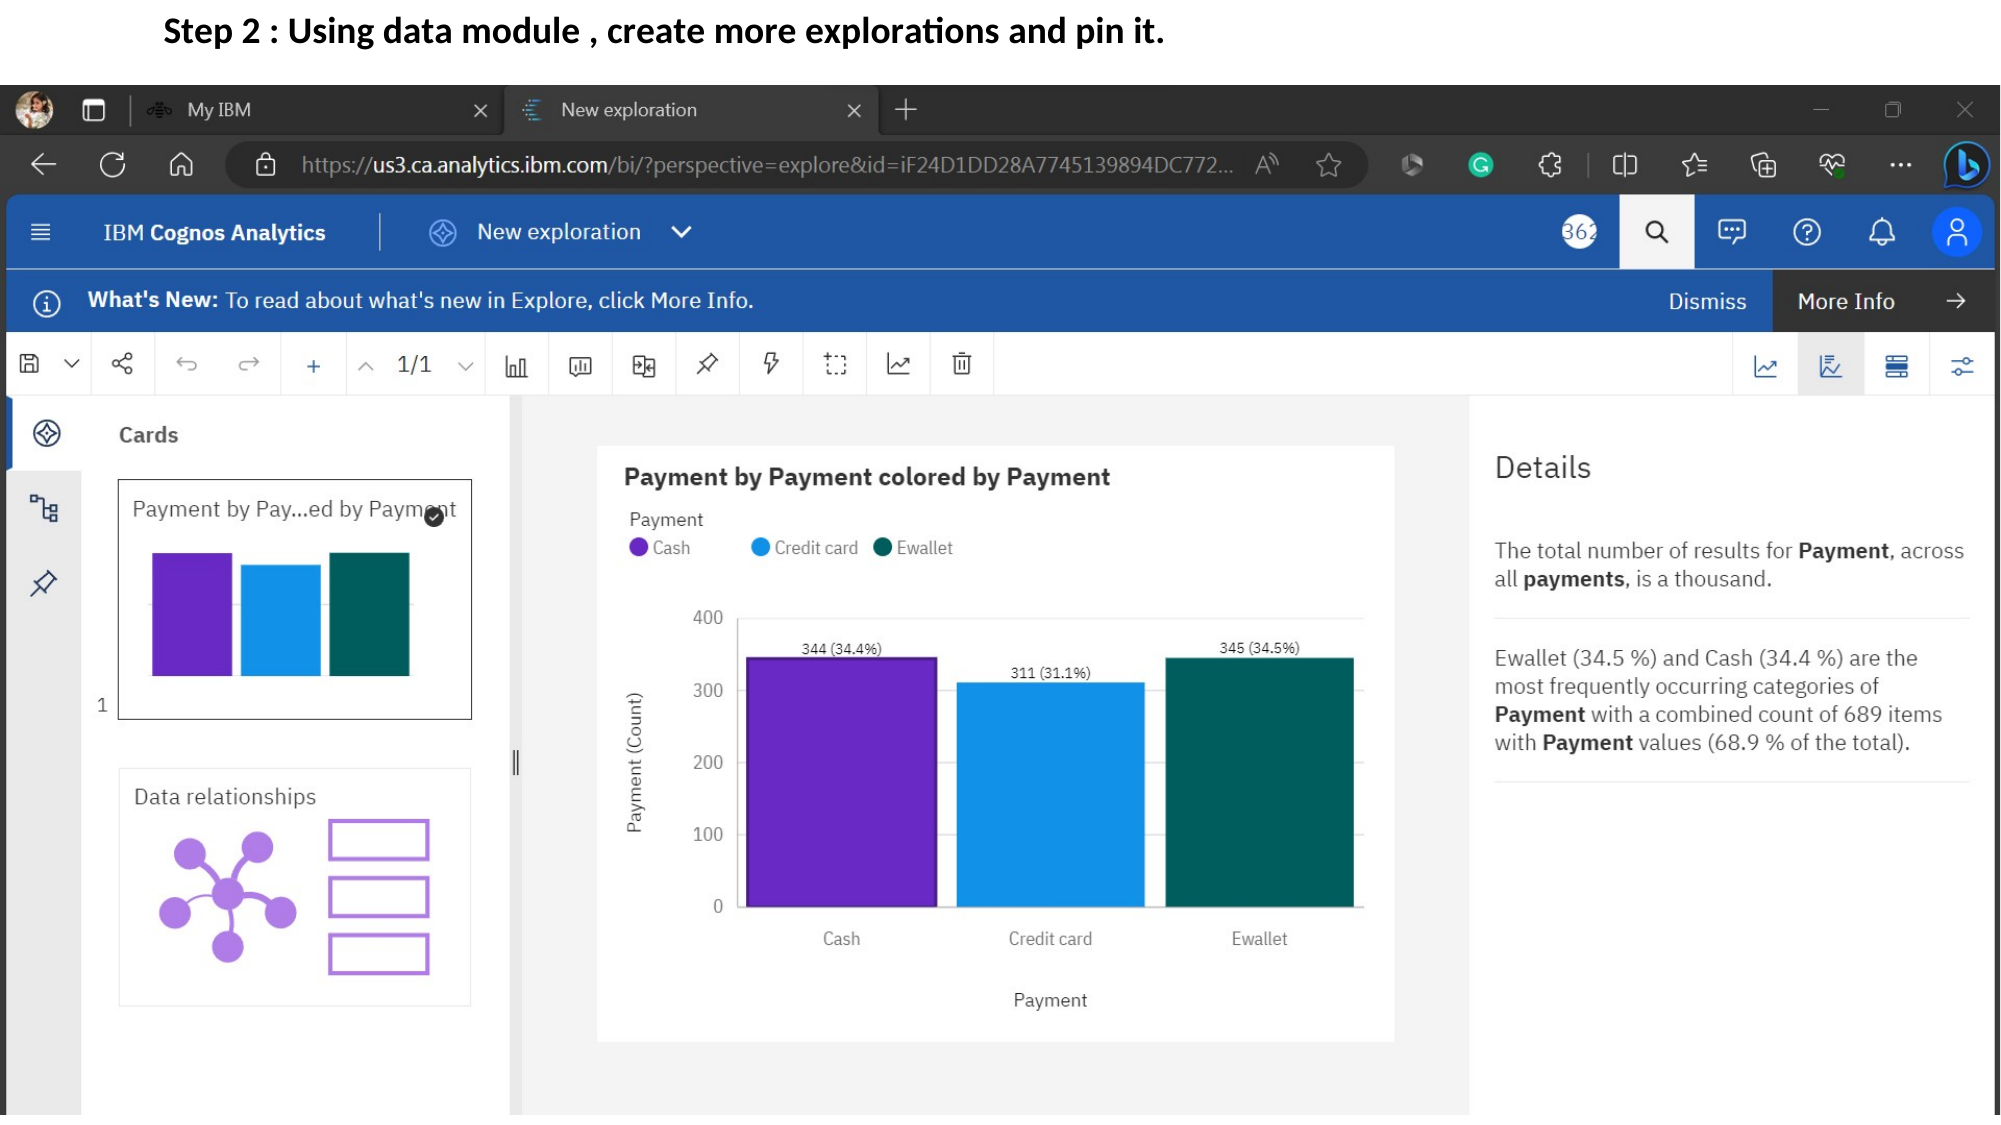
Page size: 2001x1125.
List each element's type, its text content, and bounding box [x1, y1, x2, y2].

picture [0, 85, 2001, 1115]
text Step 2 : Using data module , create more explorations and pin it. [163, 7, 2000, 53]
